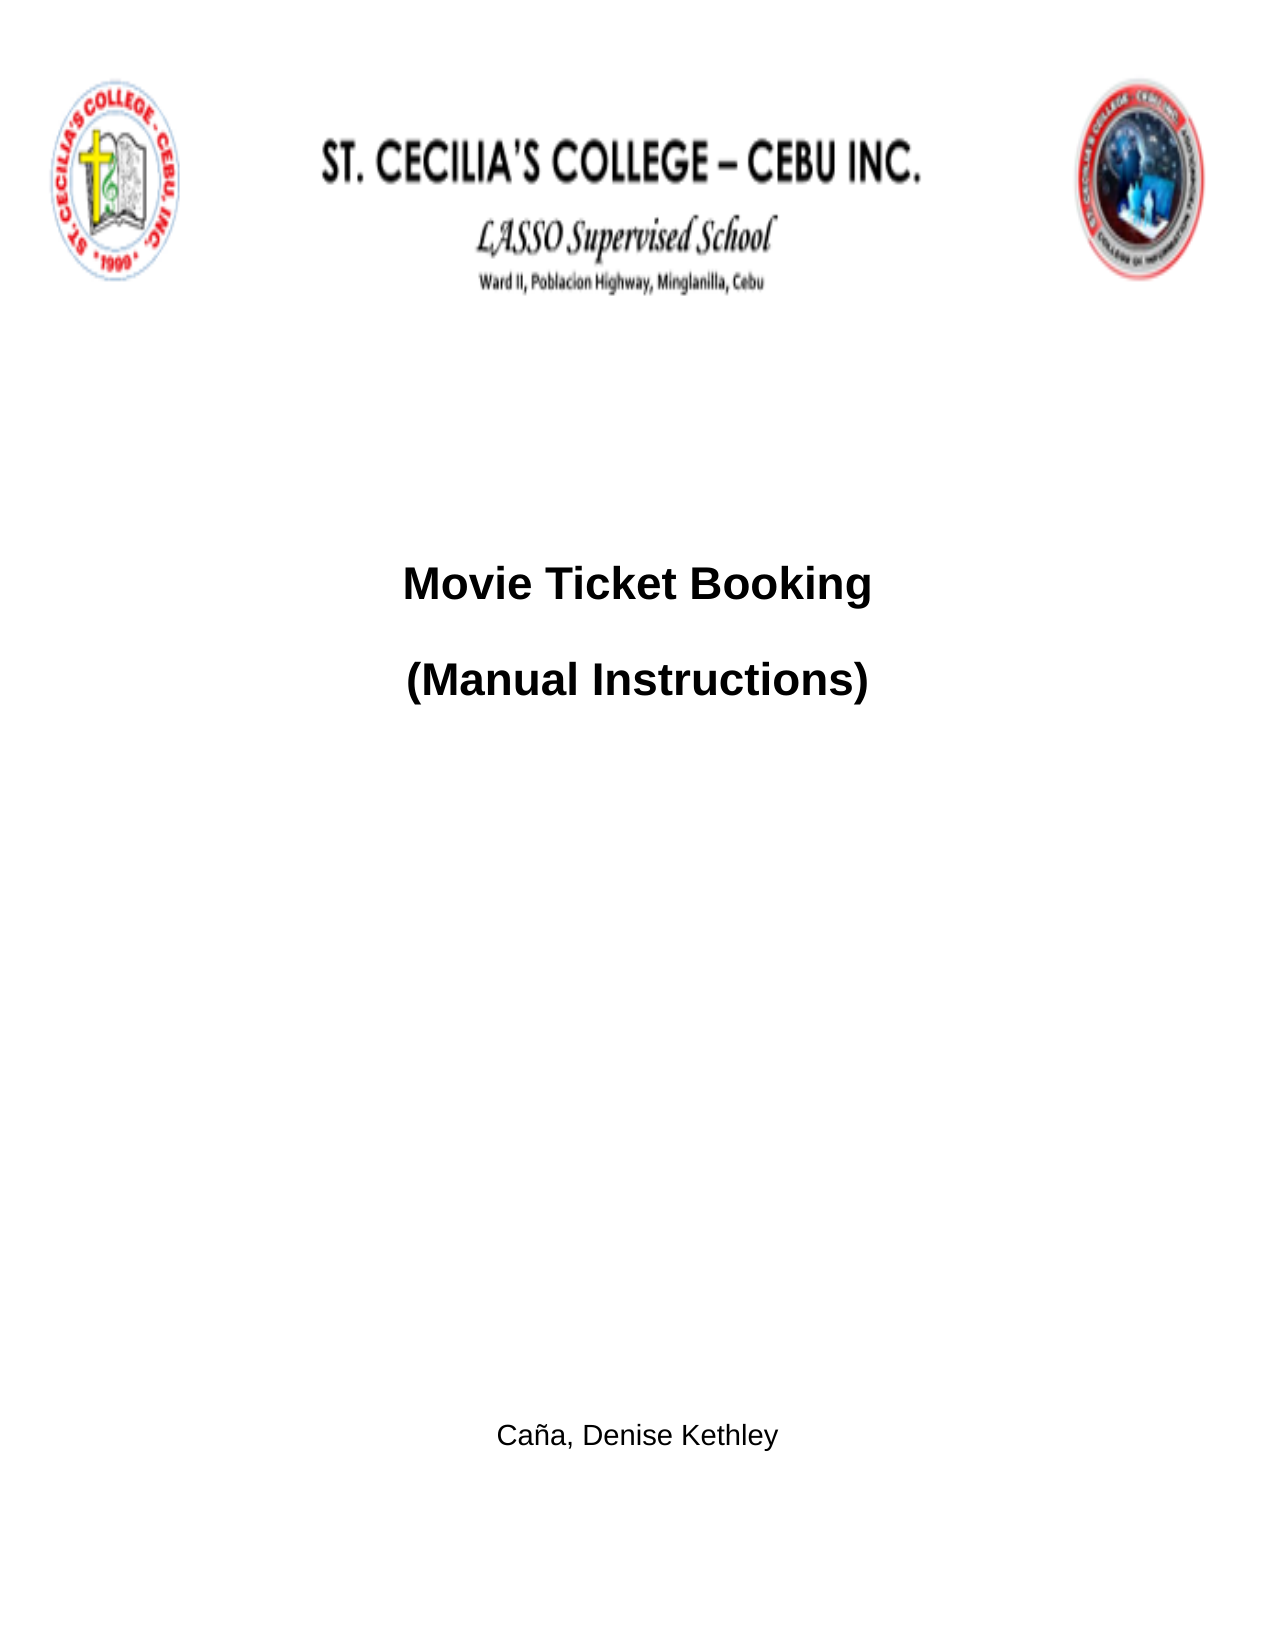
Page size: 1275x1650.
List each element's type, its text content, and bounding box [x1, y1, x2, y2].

text Caña, Denise Kethley [150, 1418, 1125, 1451]
text (Manual Instructions) [150, 652, 1125, 705]
text Movie Ticket Booking [150, 556, 1125, 609]
picture [0, 0, 1266, 367]
